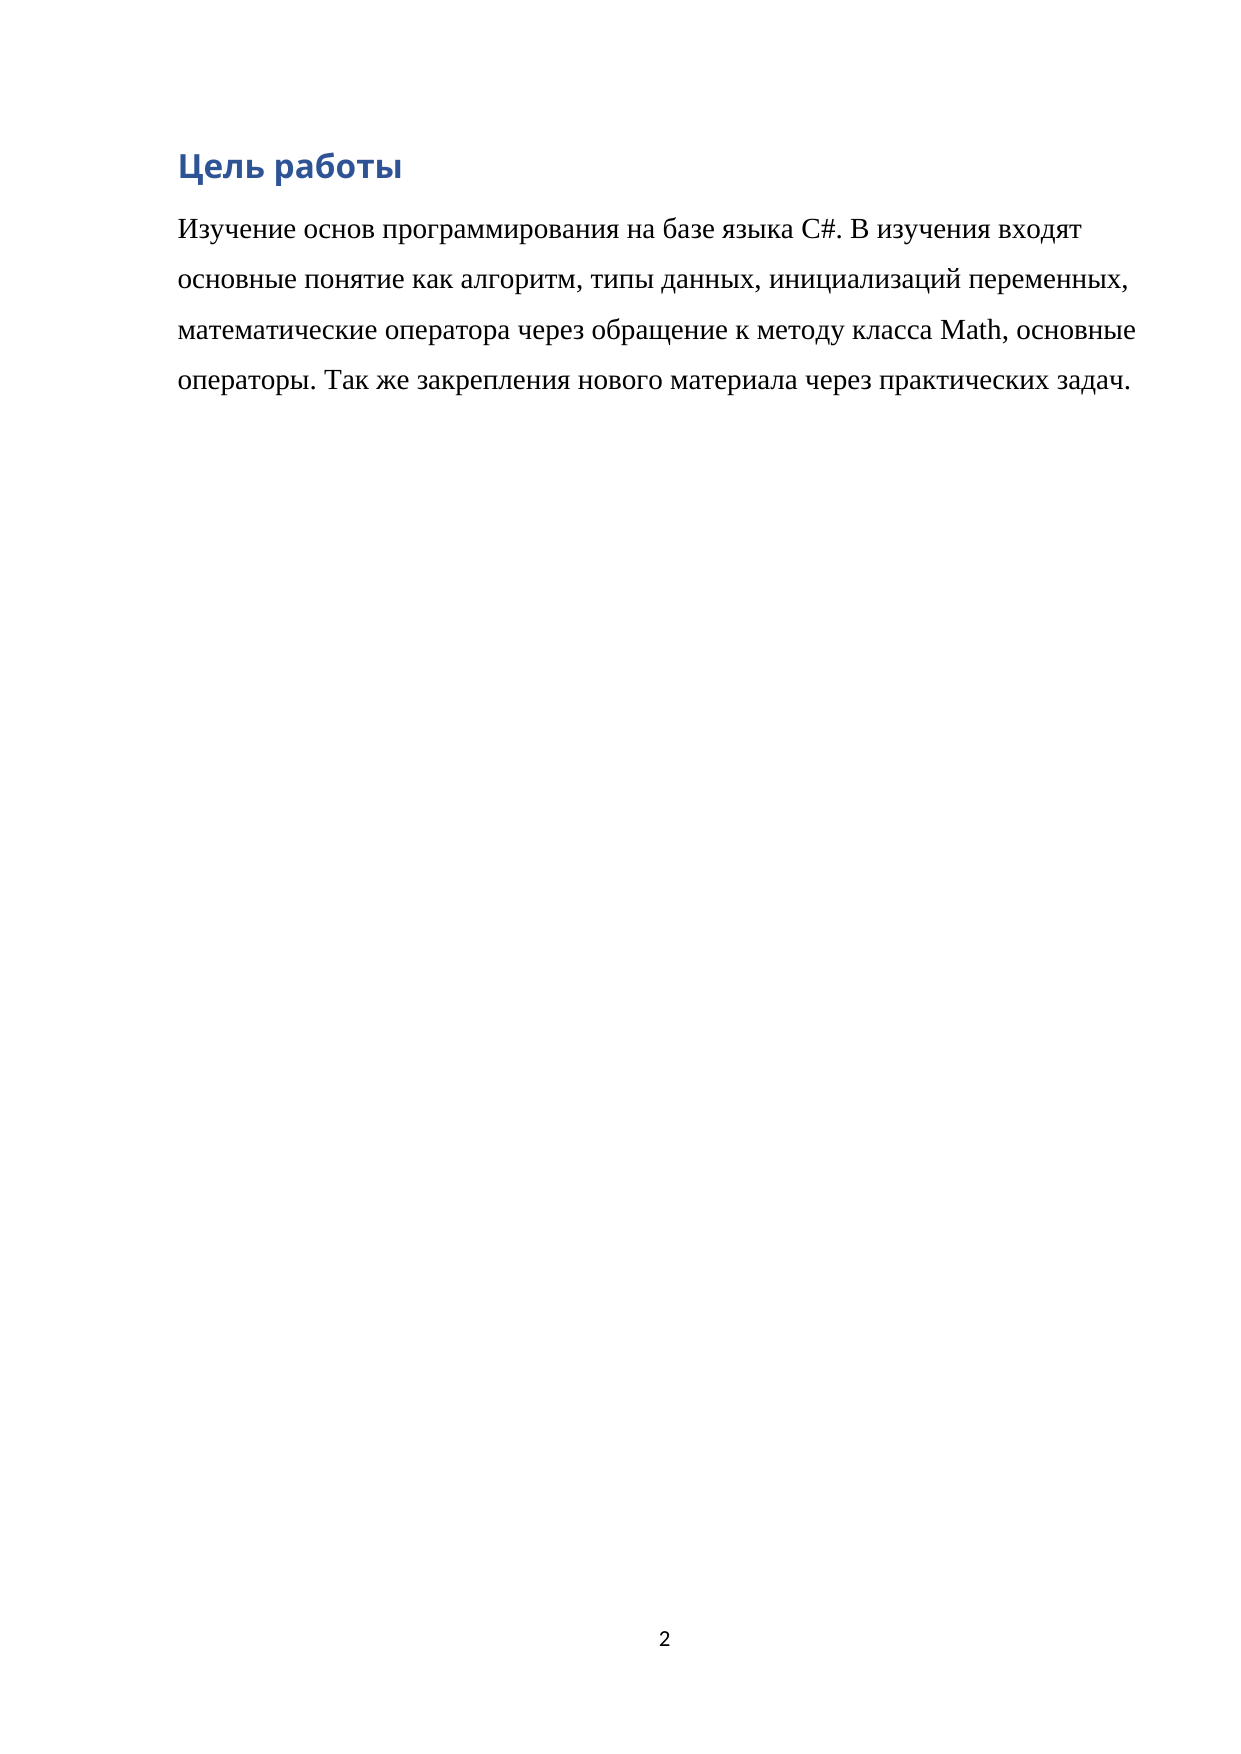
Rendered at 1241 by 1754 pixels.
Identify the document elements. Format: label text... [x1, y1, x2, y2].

text Изучение основ программирования на базе языка C#. В изучения входят основные понятие как алгоритм, типы данных, инициализаций переменных, математические оператора через обращение к методу класса Math, основные операторы. Так же закрепления нового материала через практических задач. [177, 211, 1152, 396]
subtitle Цель работы [177, 143, 1152, 188]
